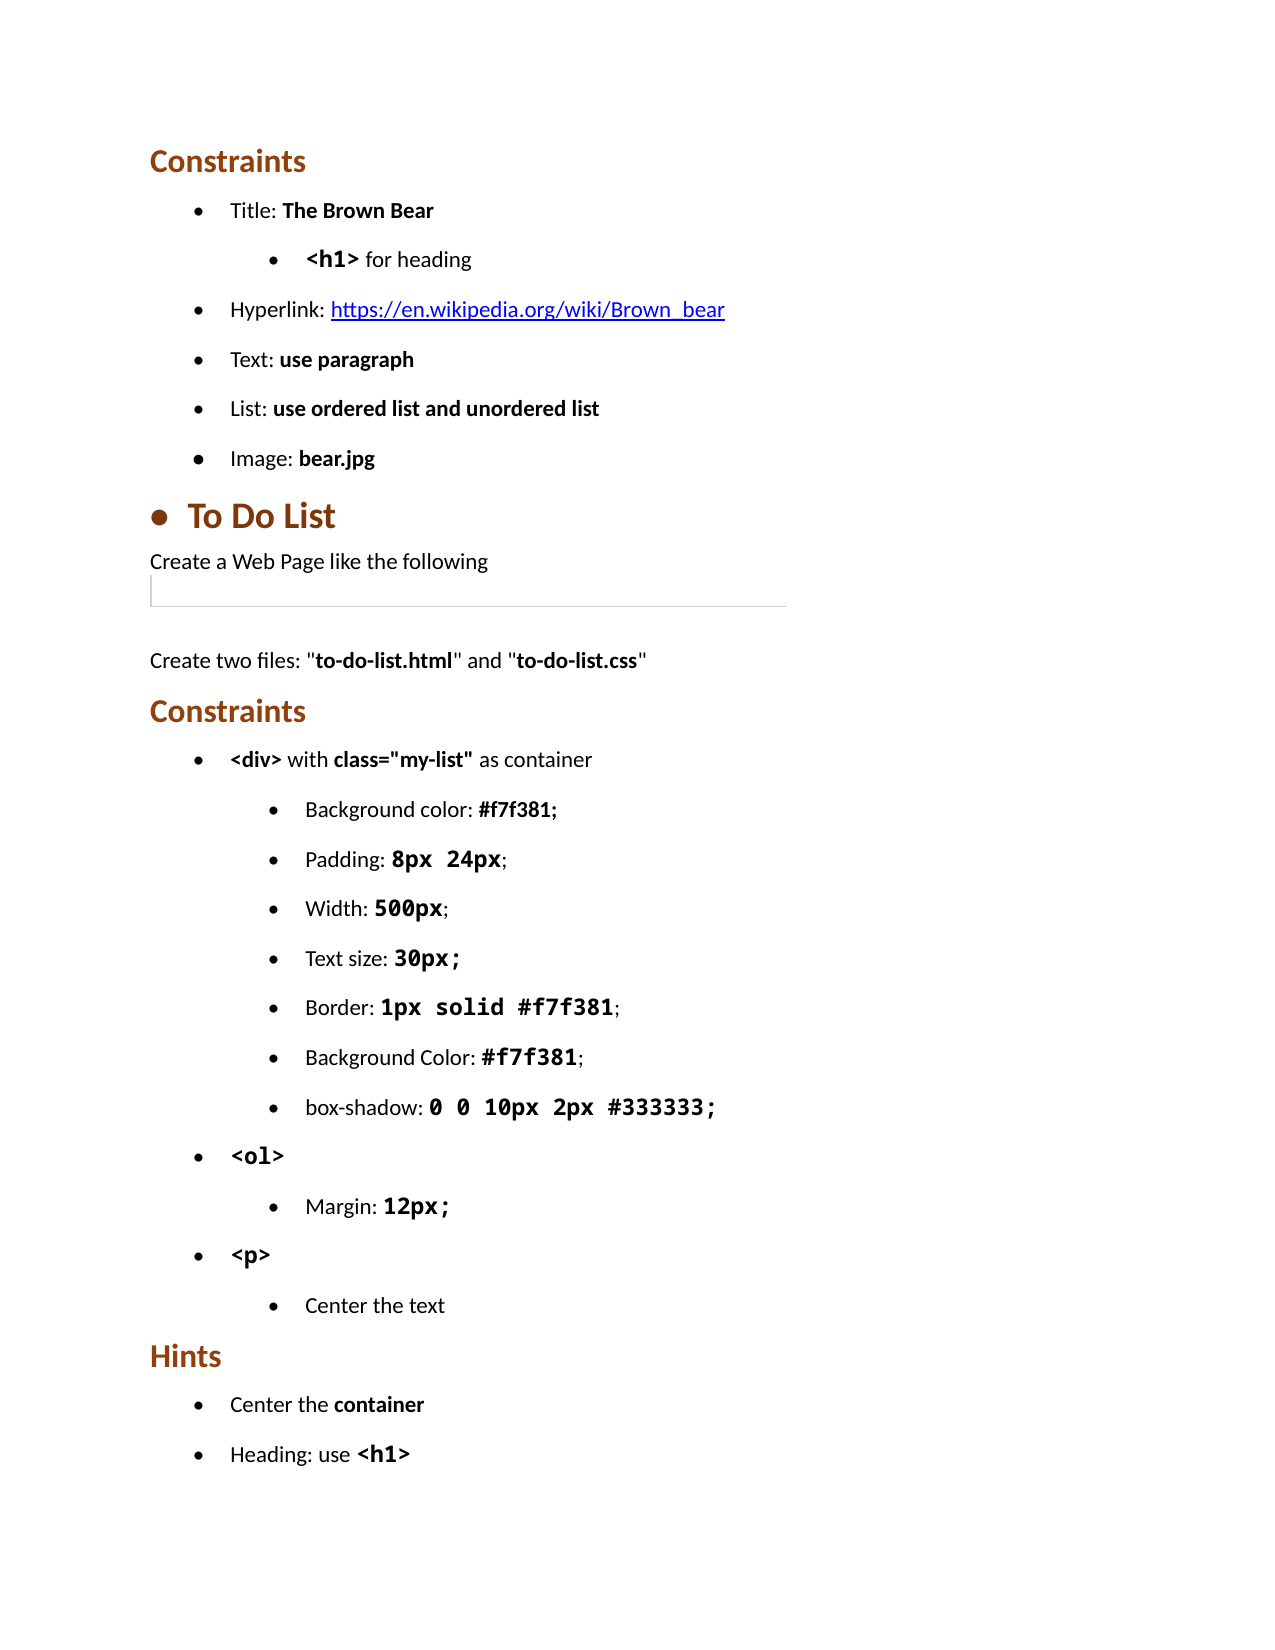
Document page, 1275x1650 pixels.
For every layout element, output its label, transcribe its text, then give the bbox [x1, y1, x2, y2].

list <p> [193, 1241, 1125, 1269]
text Constraints [150, 699, 1125, 728]
list <h1> for heading [268, 245, 1125, 274]
list Image: bear.jpg [193, 443, 1125, 472]
list Padding: 8px 24px; [268, 844, 1125, 873]
list Center the text [268, 1290, 1125, 1319]
text Create two files: "to-do-list.html" and "to-do-list.css" [150, 646, 1125, 674]
text Constraints [150, 150, 1125, 179]
list To Do List [150, 505, 1125, 534]
list box-shadow: 0 0 10px 2px #333333; [268, 1092, 1125, 1121]
list Center the container [193, 1389, 1125, 1418]
list Text: use paragraph [193, 344, 1125, 373]
text Create a Web Page like the following [150, 547, 1125, 575]
list Hyperlink: https://en.wikipedia.org/wiki/Brown_bear [193, 294, 1125, 323]
list Background color: #f7f381; [268, 794, 1125, 823]
list Border: 1px solid #f7f381; [268, 993, 1125, 1022]
list Margin: 12px; [268, 1191, 1125, 1220]
list Width: 500px; [268, 894, 1125, 922]
list Title: The Brown Bear [193, 195, 1125, 224]
list Text size: 30px; [268, 943, 1125, 972]
list Heading: use <h1> [193, 1439, 1125, 1468]
list Background Color: #f7f381; [268, 1042, 1125, 1071]
text Hints [150, 1344, 1125, 1373]
list <div> with class="my-list" as container [193, 745, 1125, 774]
list List: use ordered list and unordered list [193, 394, 1125, 422]
list <ol> [193, 1142, 1125, 1170]
